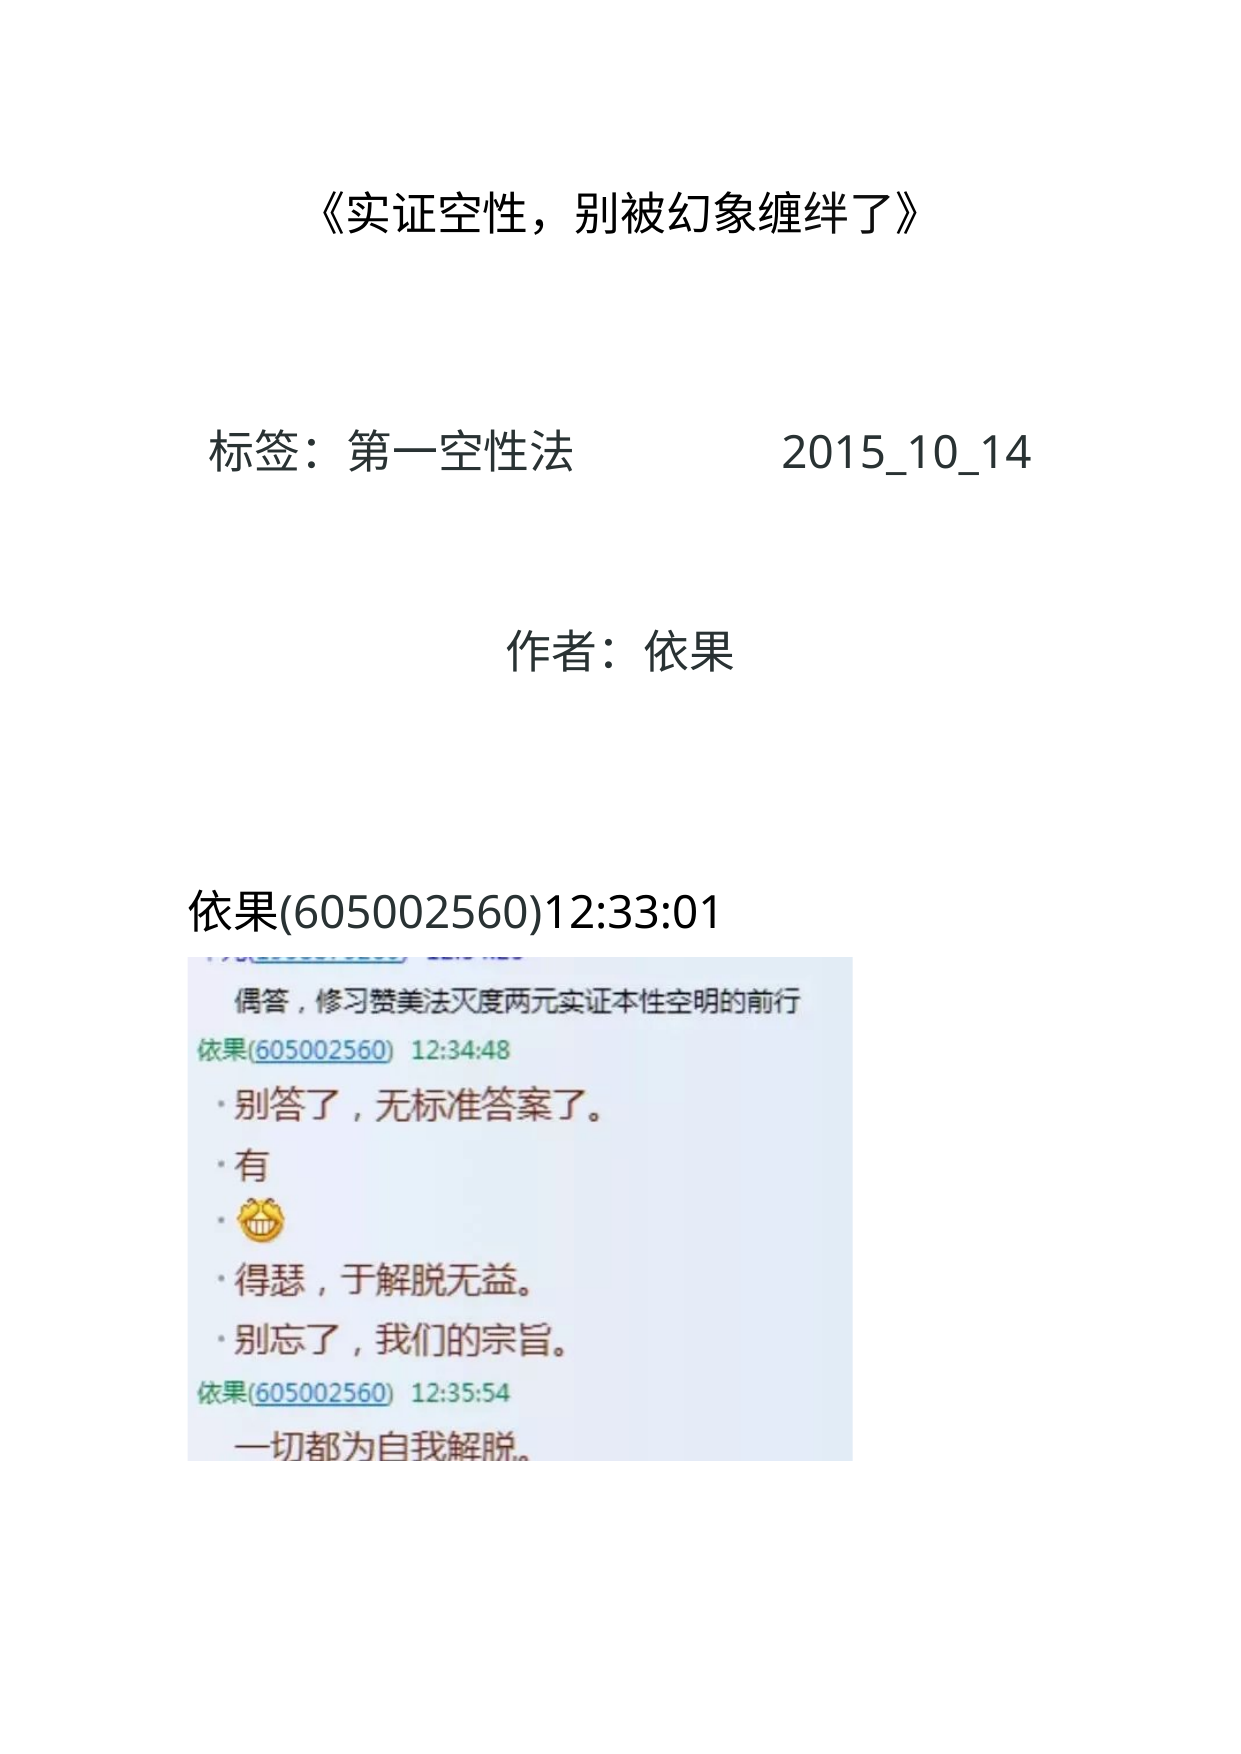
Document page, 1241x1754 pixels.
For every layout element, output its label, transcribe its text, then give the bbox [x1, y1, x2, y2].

picture [187, 957, 853, 1461]
text 作者：依果 [187, 599, 1053, 794]
text 《实证空性，别被幻象缠绊了》 [187, 162, 1053, 259]
text 标签：第一空性法 2015_10_14 [187, 399, 1053, 497]
text 依果(605002560)12:33:01 [187, 859, 1053, 957]
